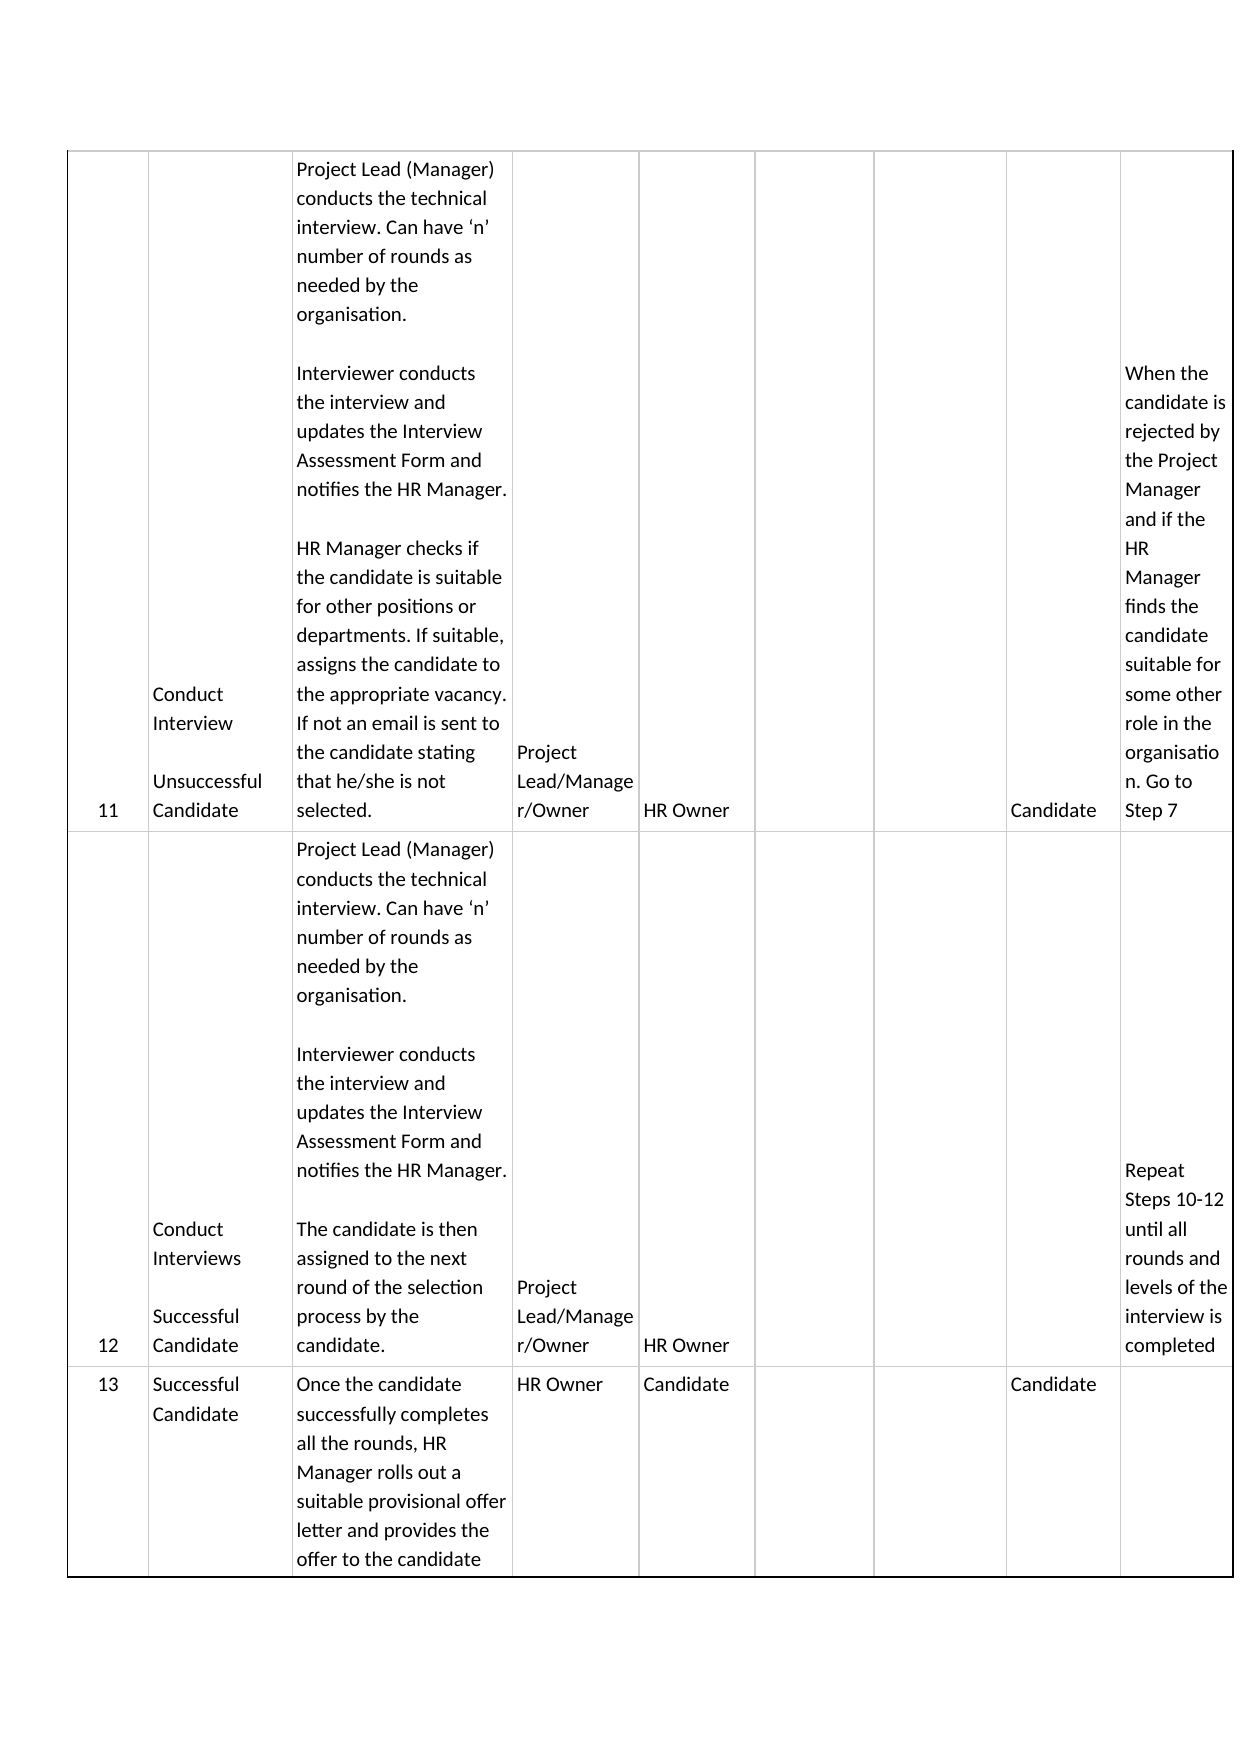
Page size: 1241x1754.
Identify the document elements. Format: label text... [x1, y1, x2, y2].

table_cell Candidate [1007, 1367, 1120, 1576]
table_cell [756, 832, 873, 1366]
table_cell [1121, 1367, 1232, 1576]
table_cell Repeat Steps 10-12 until all rounds and levels of the interview is completed [1121, 832, 1232, 1366]
table_cell [756, 1367, 873, 1576]
table_cell When the candidate is rejected by the Project Manager and if the HR Manager finds the candidate suitable for some other role in the organisation. Go to Step 7 [1121, 152, 1232, 831]
table_cell HR Owner [640, 152, 754, 831]
table_cell [875, 1367, 1006, 1576]
table_cell Candidate [1007, 152, 1120, 831]
table_cell [1007, 832, 1120, 1366]
table_cell [756, 152, 873, 831]
table_cell Conduct Interviews Successful Candidate [149, 832, 292, 1366]
table_cell Candidate [640, 1367, 754, 1576]
table_cell Project Lead/Manager/Owner [513, 832, 638, 1366]
table_cell HR Owner [640, 832, 754, 1366]
table_cell HR Owner [513, 1367, 638, 1576]
table_cell Project Lead/Manager/Owner [513, 152, 638, 831]
table_cell [875, 152, 1006, 831]
table_cell [875, 832, 1006, 1366]
table_cell 13 [68, 1367, 148, 1576]
table_cell Project Lead (Manager) conducts the technical interview. Can have ‘n’ number of rounds as needed by the organisation. Interviewer conducts the interview and updates the Interview Assessment Form and notifies the HR Manager. HR Manager checks if the candidate is suitable for other positions or departments. If suitable, assigns the candidate to the appropriate vacancy. If not an email is sent to the candidate stating that he/she is not selected. [293, 152, 512, 831]
table_cell Conduct Interview Unsuccessful Candidate [149, 152, 292, 831]
table_cell Project Lead (Manager) conducts the technical interview. Can have ‘n’ number of rounds as needed by the organisation. Interviewer conducts the interview and updates the Interview Assessment Form and notifies the HR Manager. The candidate is then assigned to the next round of the selection process by the candidate. [293, 832, 512, 1366]
table_cell 12 [68, 832, 148, 1366]
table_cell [293, 1367, 512, 1576]
table_cell 11 [68, 152, 148, 831]
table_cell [149, 1367, 292, 1576]
